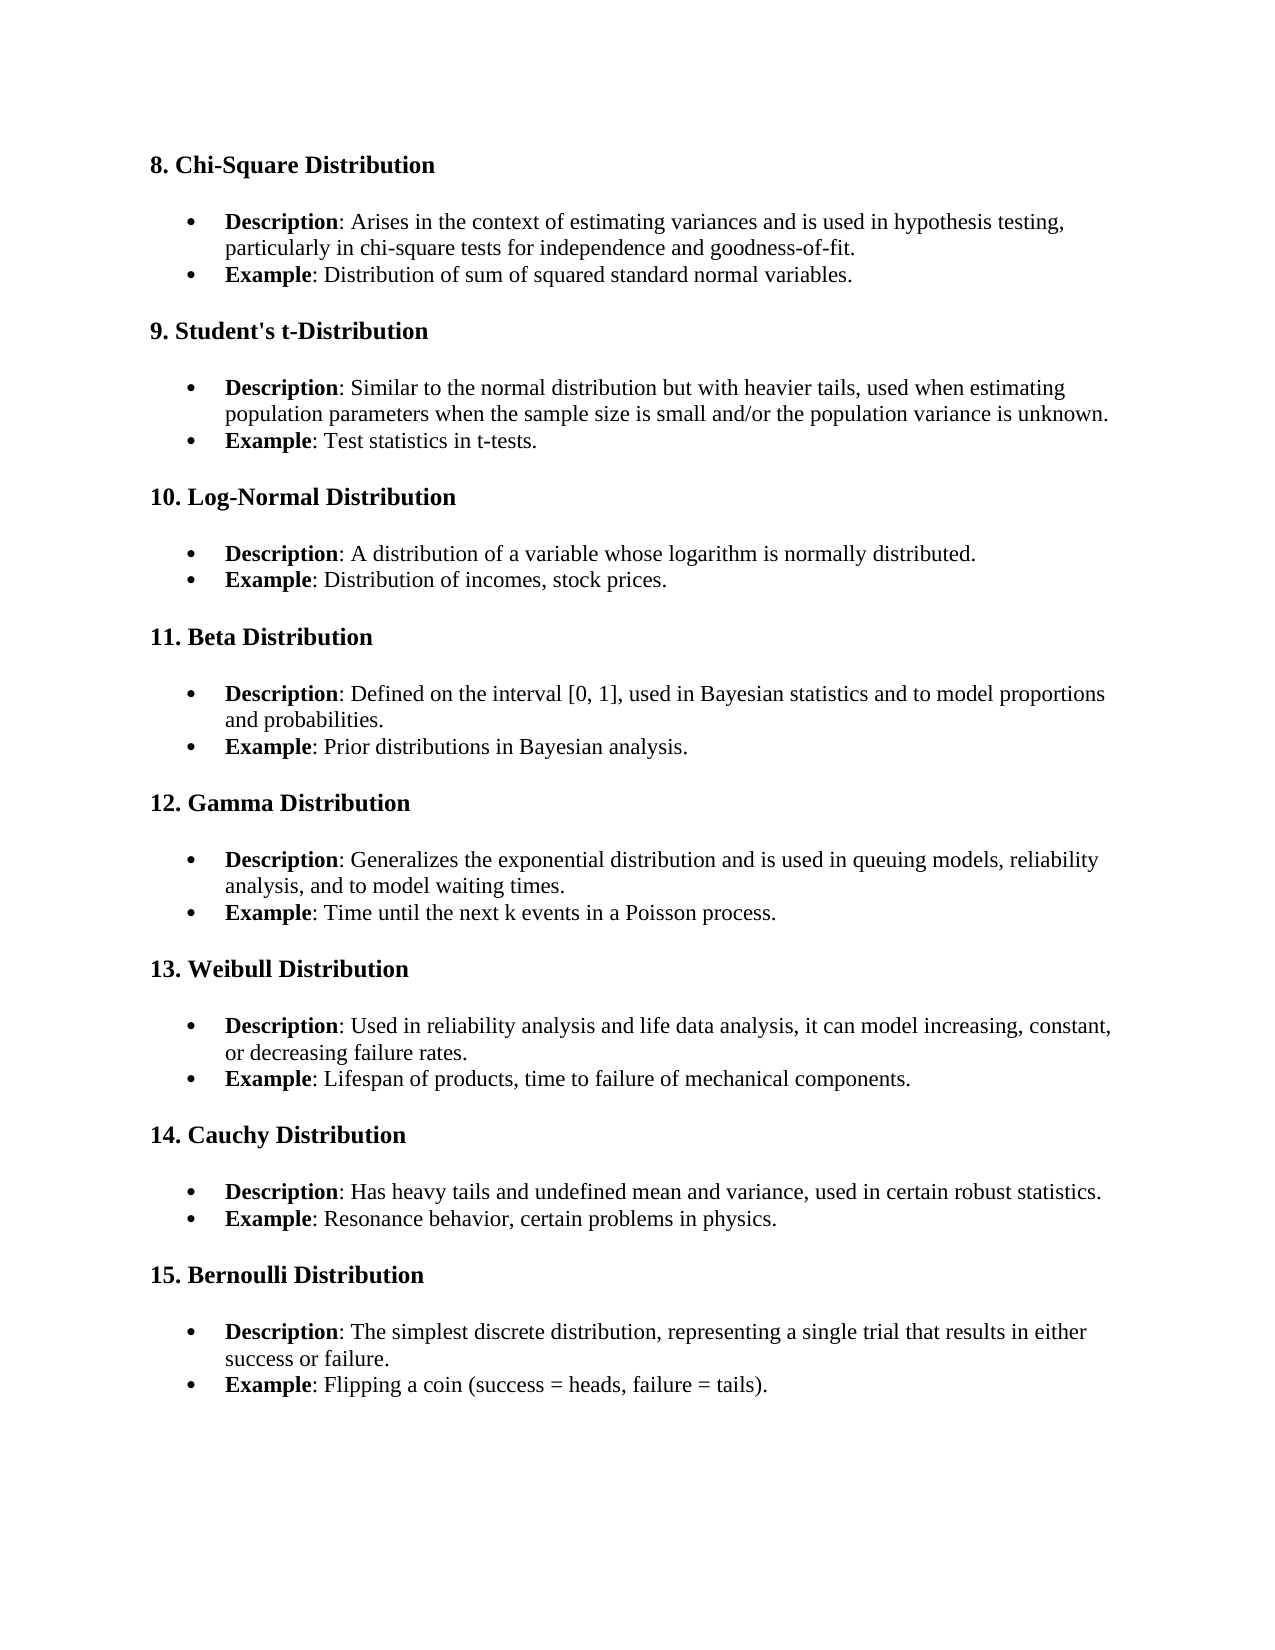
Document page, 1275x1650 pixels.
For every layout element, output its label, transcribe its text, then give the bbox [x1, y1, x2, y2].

list Description: Used in reliability analysis and life data analysis, it can model increasing, constant, or decreasing failure rates. [187, 1012, 1125, 1065]
list Example: Time until the next k events in a Poisson process. [187, 899, 1125, 925]
text 15. Bernoulli Distribution [150, 1260, 1125, 1289]
list Example: Flipping a coin (success = heads, failure = tails). [187, 1371, 1125, 1397]
text 13. Weibull Distribution [150, 954, 1125, 983]
text 11. Beta Distribution [150, 622, 1125, 651]
list Description: Defined on the interval [0, 1], used in Bayesian statistics and to model proportions and probabilities. [187, 680, 1125, 733]
list Description: Arises in the context of estimating variances and is used in hypothesis testing, particularly in chi-square tests for independence and goodness-of-fit. [187, 208, 1125, 261]
list Description: Similar to the normal distribution but with heavier tails, used when estimating population parameters when the sample size is small and/or the population variance is unknown. [187, 374, 1125, 427]
list Example: Test statistics in t-tests. [187, 427, 1125, 453]
list Example: Distribution of sum of squared standard normal variables. [187, 261, 1125, 287]
list Description: Has heavy tails and undefined mean and variance, used in certain robust statistics. [187, 1178, 1125, 1205]
list Example: Resonance behavior, certain problems in physics. [187, 1205, 1125, 1231]
text 10. Log-Normal Distribution [150, 482, 1125, 511]
list Description: A distribution of a variable whose logarithm is normally distributed. [187, 540, 1125, 567]
list Description: The simplest discrete distribution, representing a single trial that results in either success or failure. [187, 1318, 1125, 1371]
list Example: Lifespan of products, time to failure of mechanical components. [187, 1065, 1125, 1091]
text 9. Student's t-Distribution [150, 316, 1125, 345]
list Example: Prior distributions in Bayesian analysis. [187, 733, 1125, 759]
list Example: Distribution of incomes, stock prices. [187, 567, 1125, 593]
list Description: Generalizes the exponential distribution and is used in queuing models, reliability analysis, and to model waiting times. [187, 846, 1125, 899]
text 8. Chi-Square Distribution [150, 150, 1125, 179]
text 12. Gamma Distribution [150, 788, 1125, 817]
text 14. Cauchy Distribution [150, 1121, 1125, 1149]
